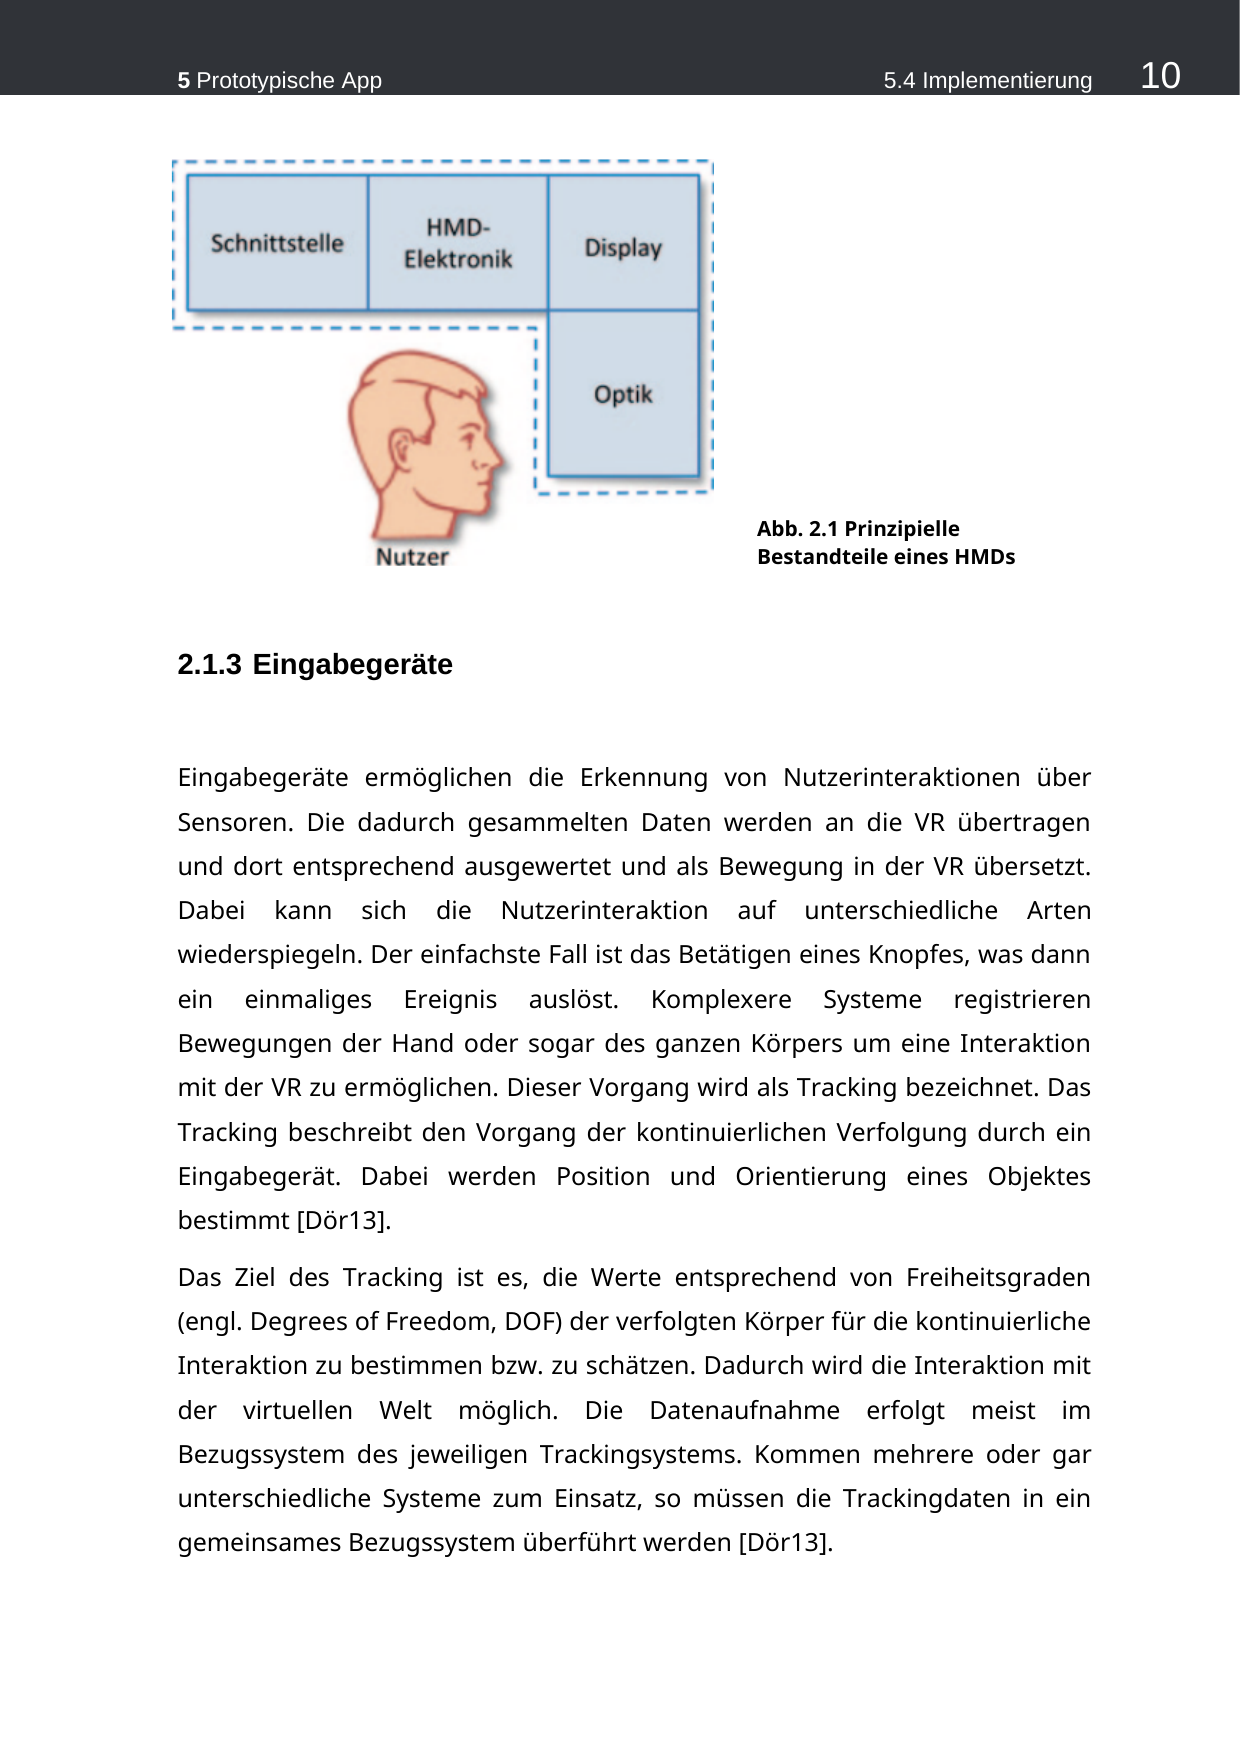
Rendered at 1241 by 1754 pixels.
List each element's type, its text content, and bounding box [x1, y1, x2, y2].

subtitle Eingabegeräte [177, 647, 1092, 681]
text Das Ziel des Tracking ist es, die Werte entsprechend von Freiheitsgraden (engl. Degrees of Freedom, DOF) der verfolgten Körper für die kontinuierliche Interaktion zu bestimmen bzw. zu schätzen. Dadurch wird die Interaktion mit der virtuellen Welt möglich. Die Datenaufnahme erfolgt meist im Bezugssystem des jeweiligen Trackingsystems. Kommen mehrere oder gar unterschiedliche Systeme zum Einsatz, so müssen die Trackingdaten in ein gemeinsames Bezugssystem überführt werden [Dör13]. [177, 1259, 1092, 1559]
text Eingabegeräte ermöglichen die Erkennung von Nutzerinteraktionen über Sensoren. Die dadurch gesammelten Daten werden an die VR übertragen und dort entsprechend ausgewertet und als Bewegung in der VR übersetzt. Dabei kann sich die Nutzerinteraktion auf unterschiedliche Arten wiederspiegeln. Der einfachste Fall ist das Betätigen eines Knopfes, was dann ein einmaliges Ereignis auslöst. Komplexere Systeme registrieren Bewegungen der Hand oder sogar des ganzen Körpers um eine Interaktion mit der VR zu ermöglichen. Dieser Vorgang wird als Tracking bezeichnet. Das Tracking beschreibt den Vorgang der kontinuierlichen Verfolgung durch ein Eingabegerät. Dabei werden Position und Orientierung eines Objektes bestimmt [Dör13]. [177, 760, 1092, 1237]
picture [171, 159, 714, 566]
